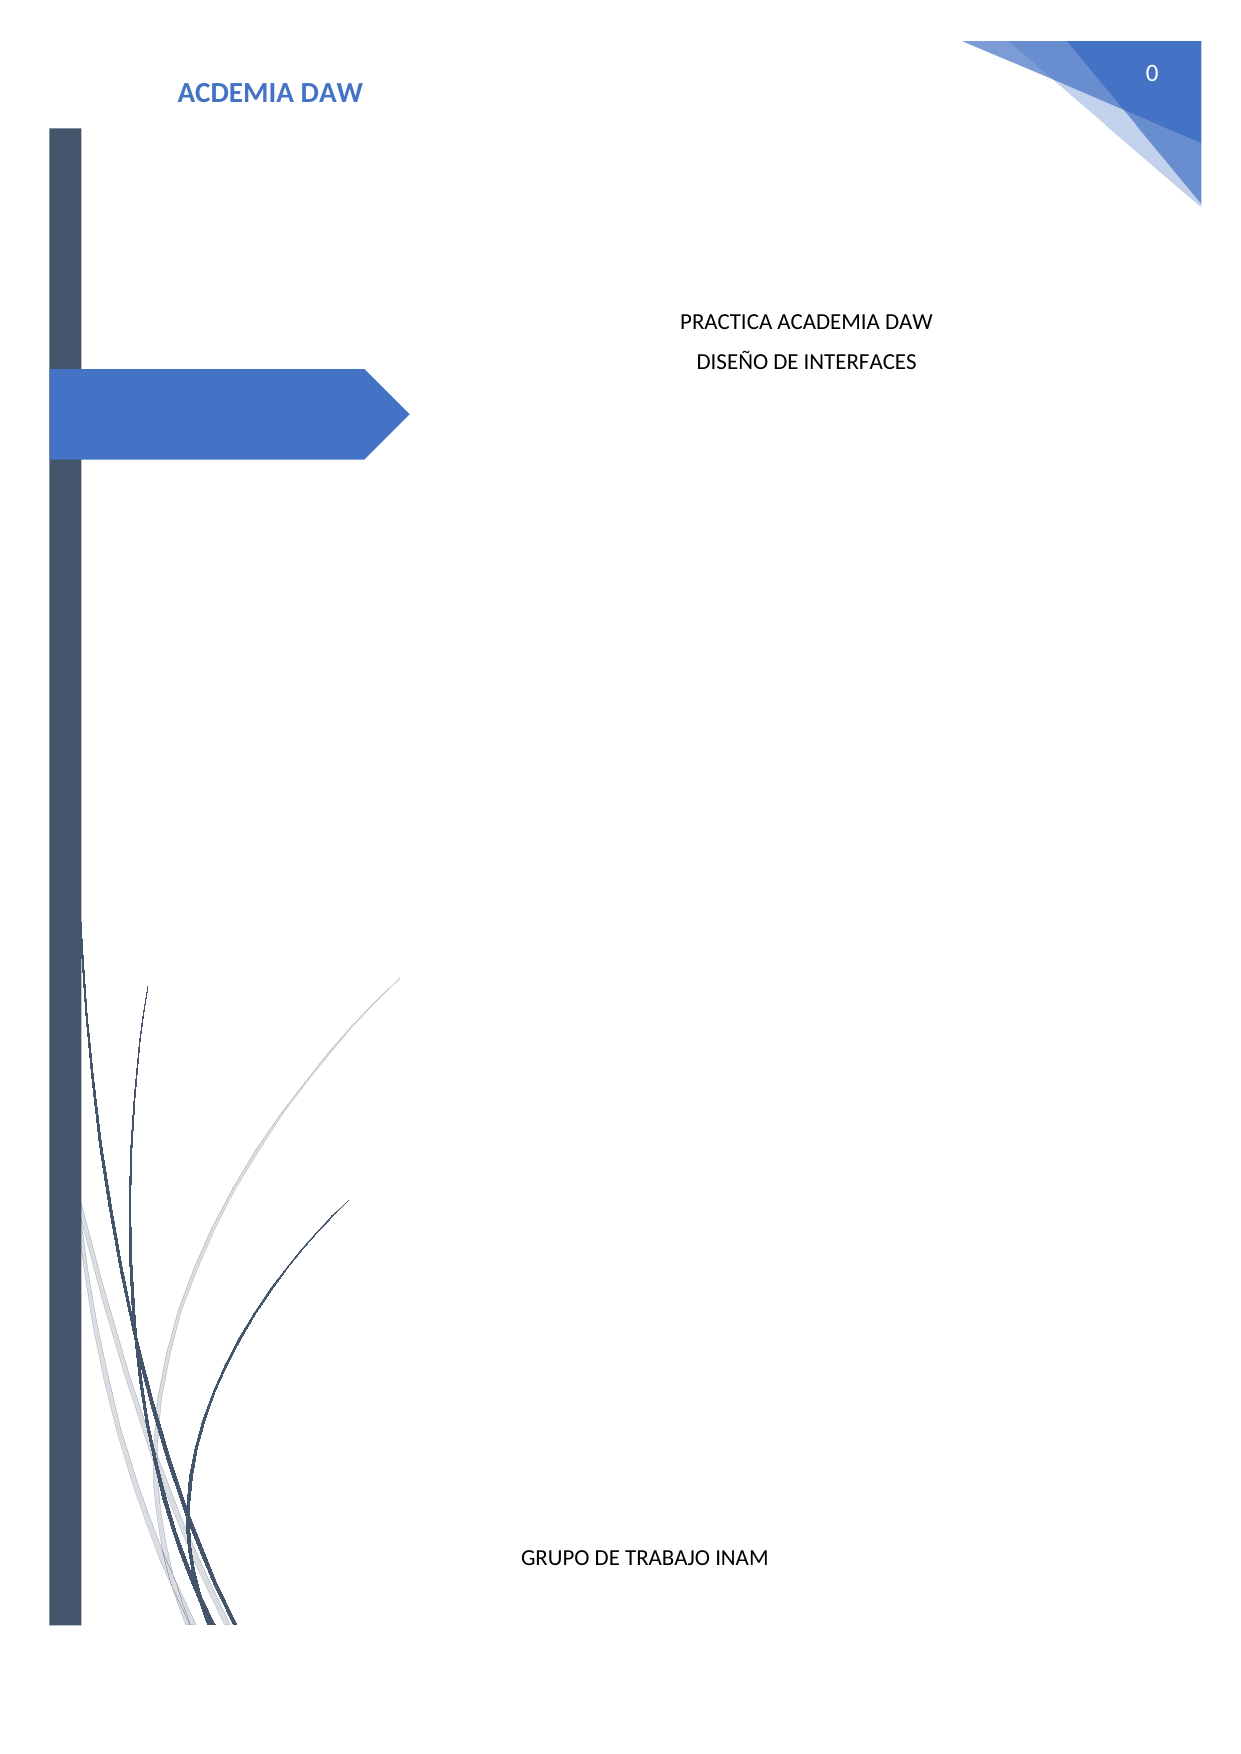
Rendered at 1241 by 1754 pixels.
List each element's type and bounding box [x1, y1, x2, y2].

picture [962, 41, 1202, 207]
